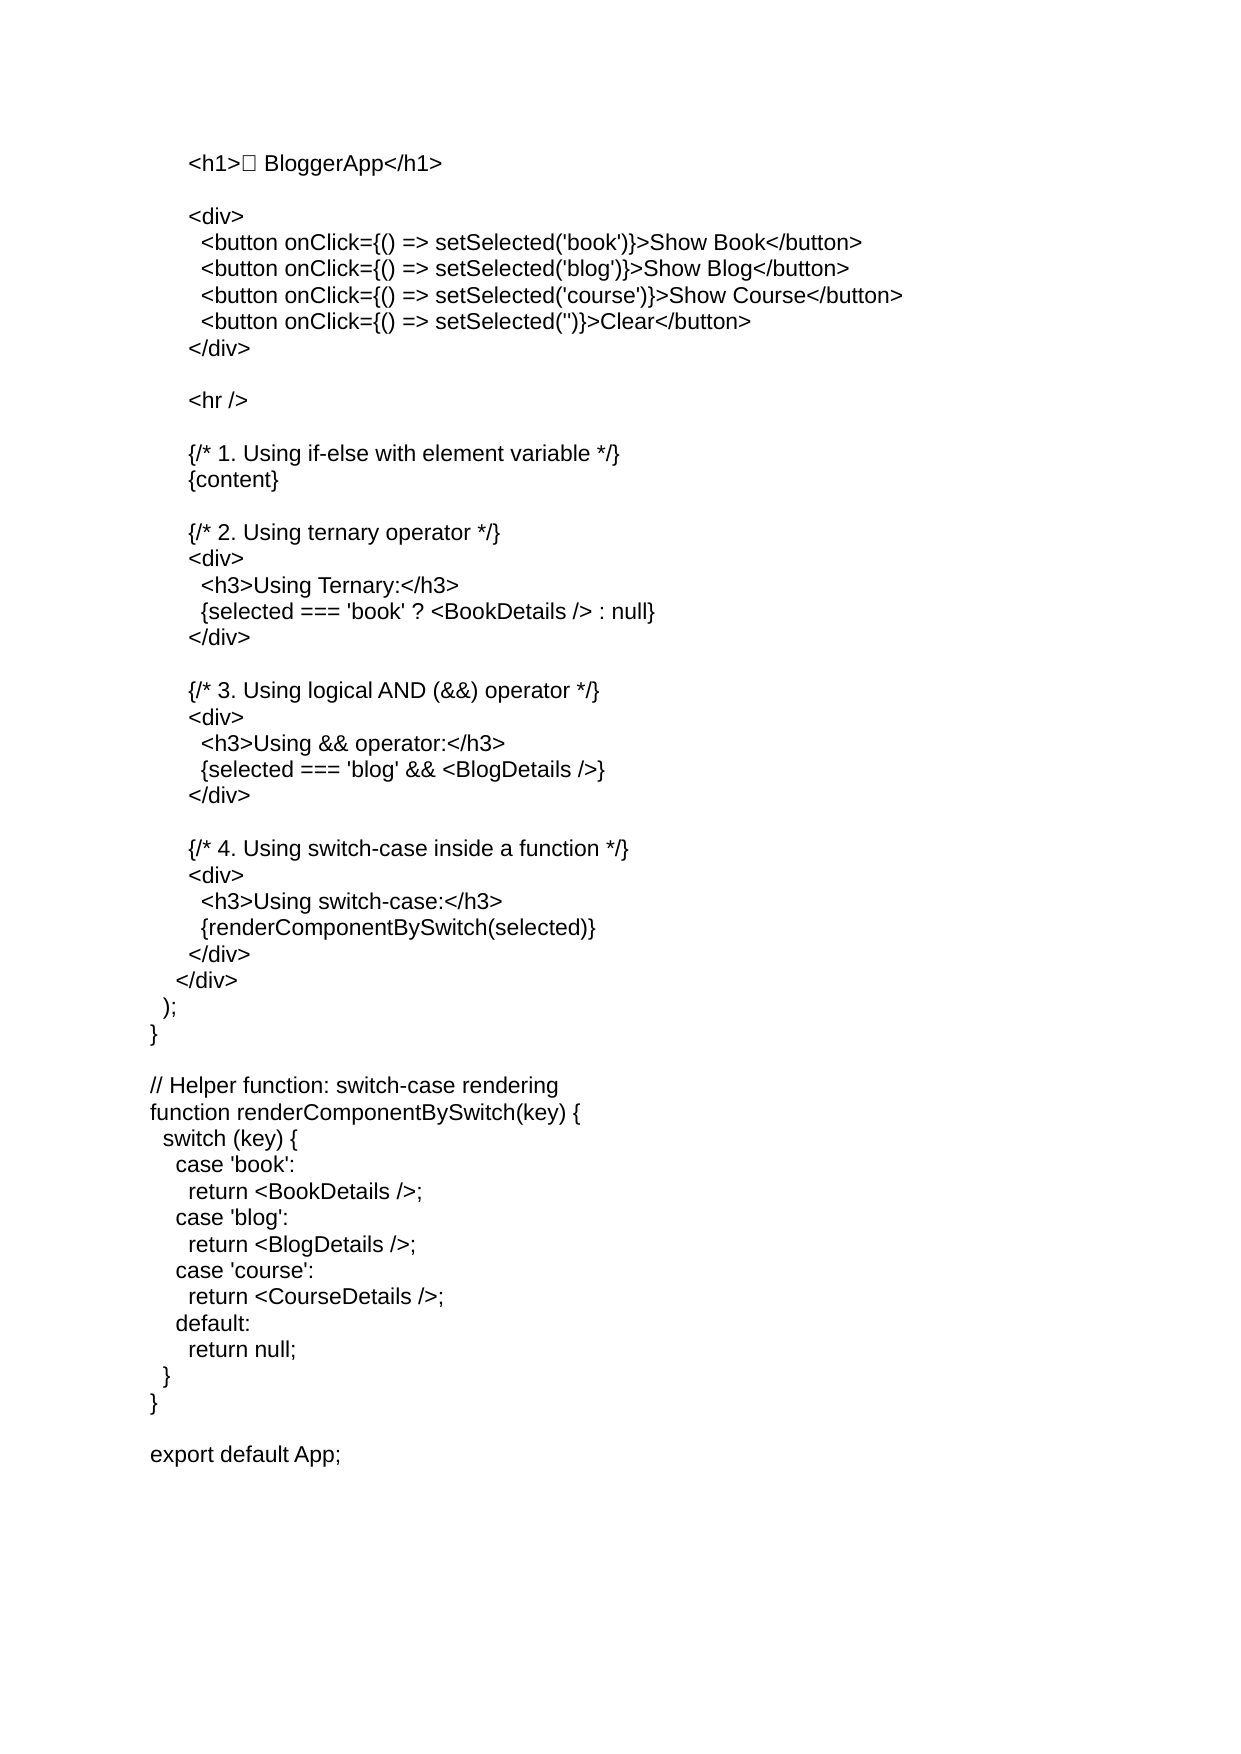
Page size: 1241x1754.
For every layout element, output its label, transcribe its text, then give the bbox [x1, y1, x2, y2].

text return null; [150, 1336, 1090, 1362]
text return <BlogDetails />; [150, 1231, 1090, 1257]
text <h3>Using switch-case:</h3> [150, 888, 1090, 914]
text {/* 1. Using if-else with element variable */} [150, 440, 1090, 466]
text {/* 3. Using logical AND (&&) operator */} [150, 677, 1090, 703]
text <div> [150, 203, 1090, 229]
text <button onClick={() => setSelected('blog')}>Show Blog</button> [150, 255, 1090, 282]
text {selected === 'book' ? <BookDetails /> : null} [150, 598, 1090, 624]
text return <BookDetails />; [150, 1178, 1090, 1204]
text case 'blog': [150, 1204, 1090, 1231]
text export default App; [150, 1441, 1090, 1468]
text <button onClick={() => setSelected('course')}>Show Course</button> [150, 282, 1090, 308]
text } [150, 1362, 1090, 1389]
text // Helper function: switch-case rendering [150, 1072, 1090, 1099]
text <h3>Using && operator:</h3> [150, 730, 1090, 756]
text {content} [150, 466, 1090, 493]
text default: [150, 1309, 1090, 1336]
text </div> [150, 334, 1090, 361]
text <h1>📝 BloggerApp</h1> [150, 150, 1090, 176]
text function renderComponentBySwitch(key) { [150, 1099, 1090, 1125]
text <button onClick={() => setSelected('')}>Clear</button> [150, 308, 1090, 334]
text </div> [150, 624, 1090, 651]
text {renderComponentBySwitch(selected)} [150, 914, 1090, 941]
text </div> [150, 782, 1090, 809]
text {/* 2. Using ternary operator */} [150, 519, 1090, 545]
text case 'course': [150, 1257, 1090, 1283]
text case 'book': [150, 1151, 1090, 1178]
text {/* 4. Using switch-case inside a function */} [150, 835, 1090, 862]
text switch (key) { [150, 1125, 1090, 1151]
text <div> [150, 545, 1090, 572]
text </div> [150, 967, 1090, 993]
text } [150, 1020, 1090, 1046]
text </div> [150, 941, 1090, 967]
text <hr /> [150, 387, 1090, 413]
text {selected === 'blog' && <BlogDetails />} [150, 756, 1090, 782]
text <button onClick={() => setSelected('book')}>Show Book</button> [150, 229, 1090, 255]
text <div> [150, 703, 1090, 730]
text ); [150, 993, 1090, 1020]
text <h3>Using Ternary:</h3> [150, 572, 1090, 598]
text return <CourseDetails />; [150, 1283, 1090, 1309]
text } [150, 1389, 1090, 1415]
text <div> [150, 862, 1090, 888]
